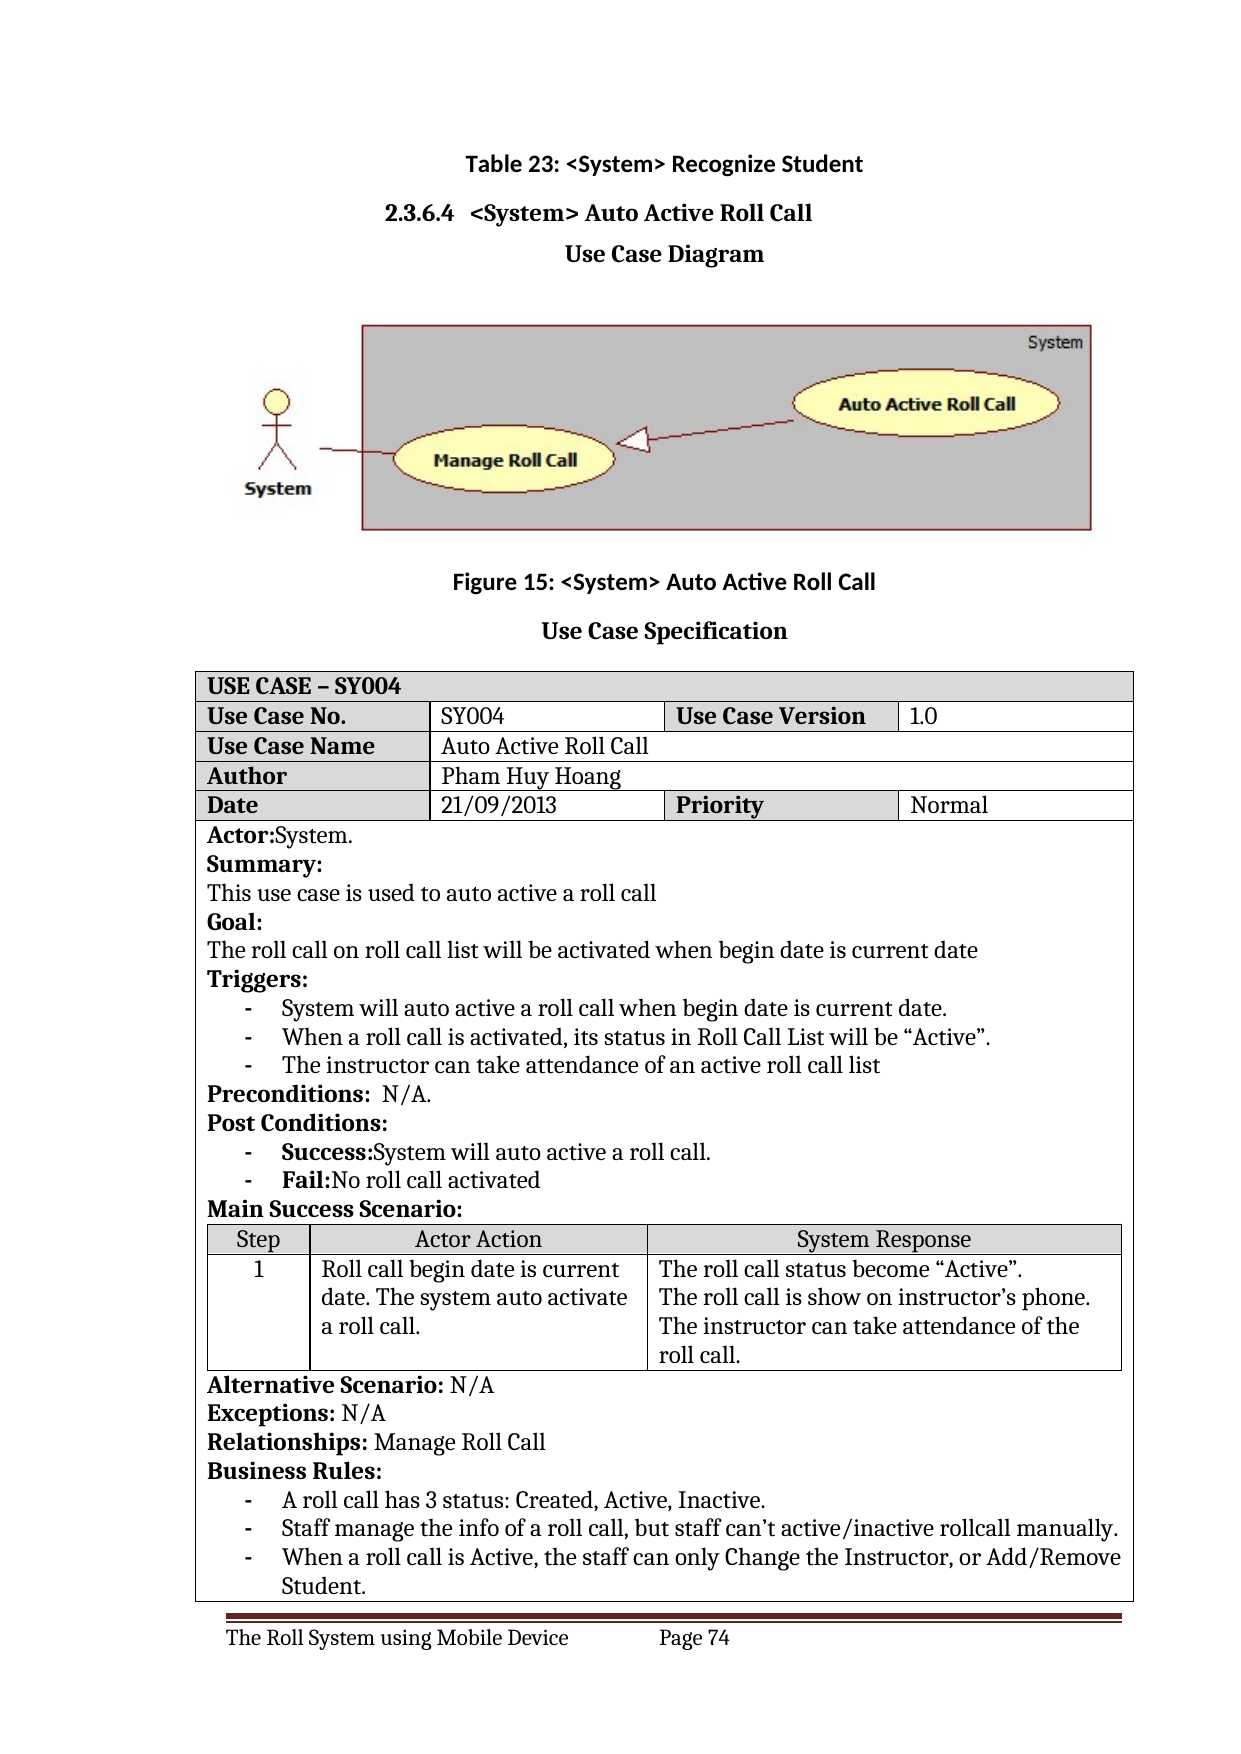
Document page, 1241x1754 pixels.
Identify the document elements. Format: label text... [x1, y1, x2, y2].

table_cell Normal [899, 791, 1133, 820]
table_cell Use Case Version [665, 702, 898, 731]
table_cell Actor:System. Summary: This use case is used to auto active a roll call Goal: The roll call on roll call list will be activated when begin date is current date Triggers: System will auto active a roll call when begin date is current date. When a roll call is activated, its status in Roll Call List will be “Active”. The instructor can take attendance of an active roll call list Preconditions: N/A. Post Conditions: Success:System will auto active a roll call. Fail:No roll call activated Main Success Scenario: Alternative Scenario: N/A Exceptions: N/A Relationships: Manage Roll Call Business Rules: A roll call has 3 status: Created, Active, Inactive. Staff manage the info of a roll call, but staff can’t active/inactive rollcall manually. When a roll call is Active, the staff can only Change the Instructor, or Add/Remove Student. [196, 821, 1133, 1601]
table_cell 21/09/2013 [431, 791, 664, 820]
table_cell Use Case Name [196, 732, 429, 761]
table_cell SY004 [431, 702, 664, 731]
picture [206, 294, 1123, 562]
subtitle Use Case Specification [207, 617, 1122, 646]
table_cell Use Case No. [196, 702, 429, 731]
table_cell Date [196, 791, 429, 820]
table_header USE CASE – SY004 [196, 672, 1133, 701]
table_cell Priority [665, 791, 898, 820]
subtitle <System> Auto Active Roll Call [385, 199, 1122, 228]
table_cell Author [196, 762, 429, 790]
table_cell Auto Active Roll Call [431, 732, 1133, 761]
text Table 23: <System> Recognize Student [207, 148, 1122, 178]
table_cell Pham Huy Hoang [431, 762, 1133, 790]
subtitle Use Case Diagram [207, 240, 1122, 269]
table_cell 1.0 [899, 702, 1133, 731]
